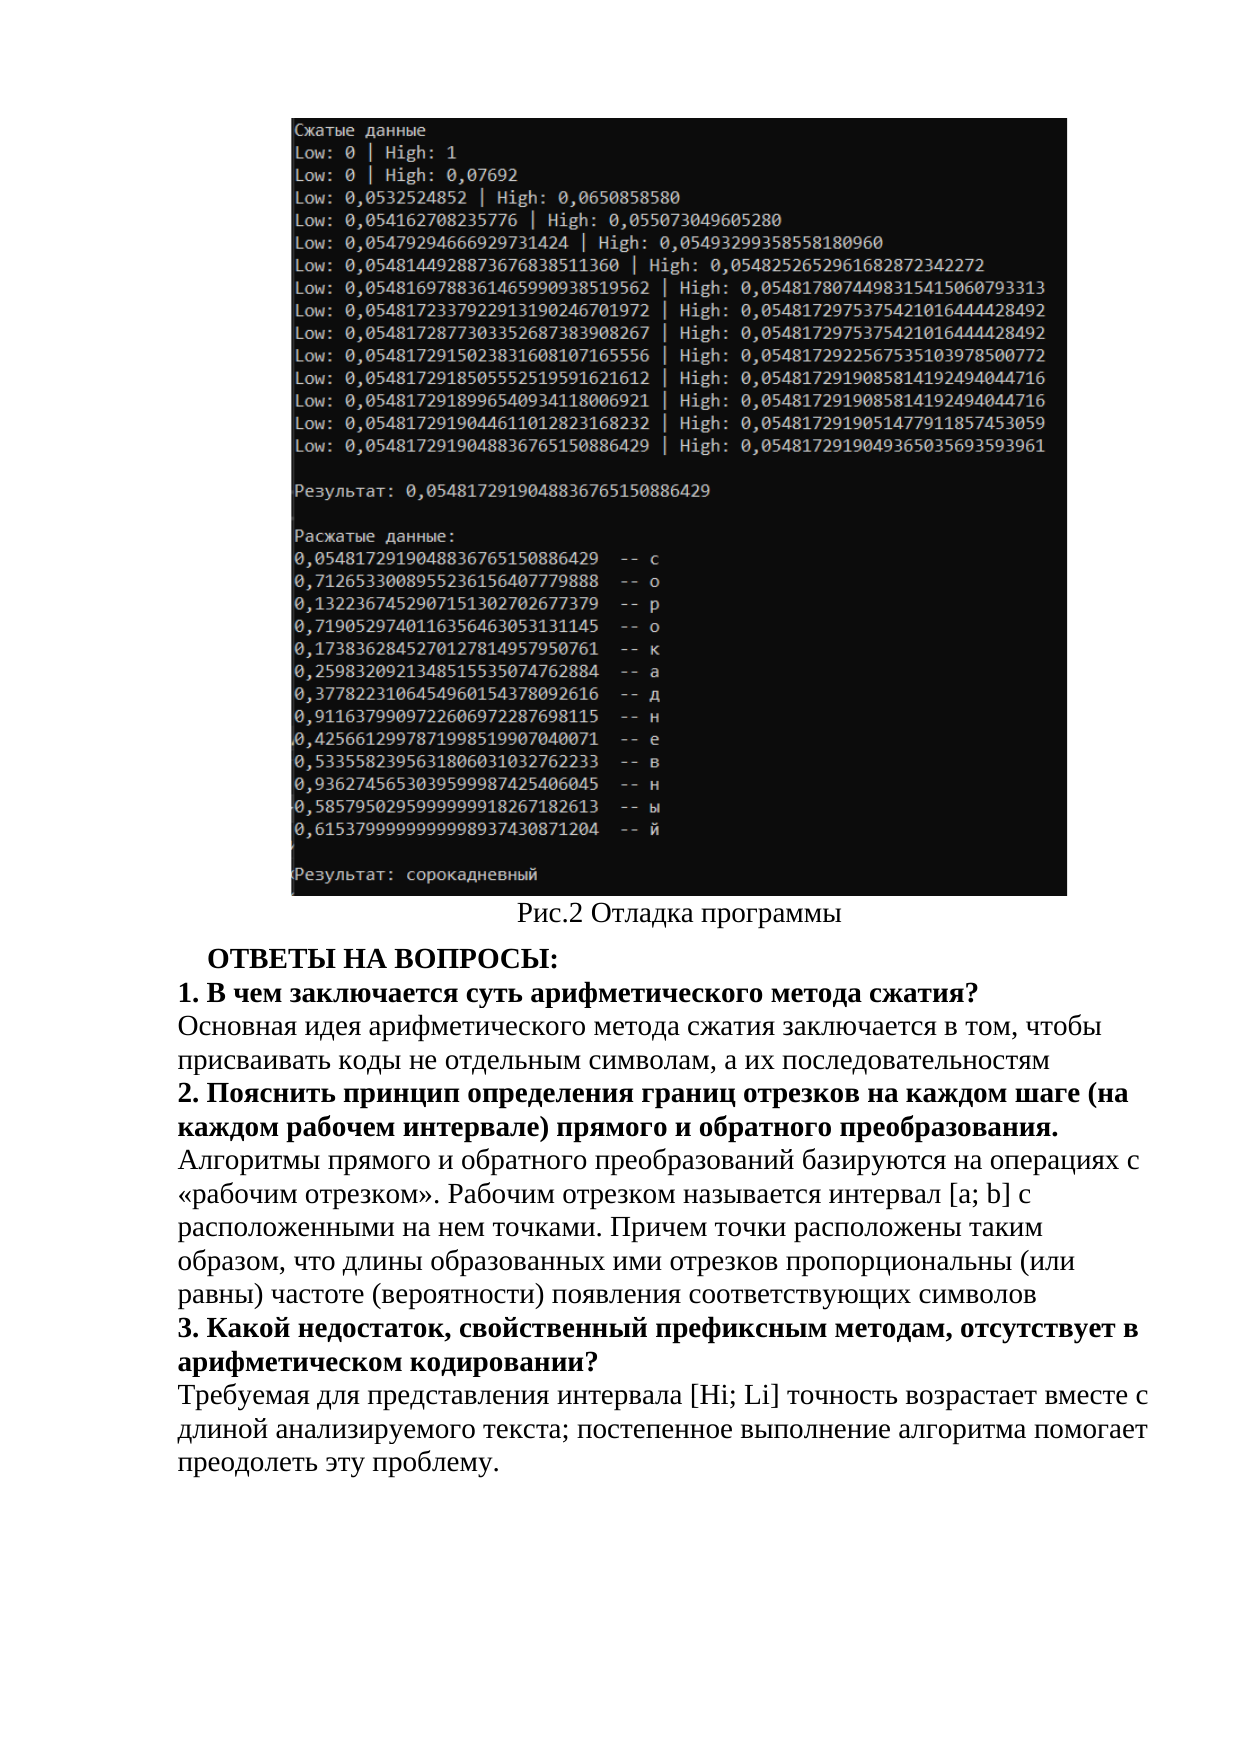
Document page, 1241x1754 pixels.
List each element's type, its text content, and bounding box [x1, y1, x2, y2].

picture [291, 118, 1068, 896]
text ОТВЕТЫ НА ВОПРОСЫ: 1. В чем заключается суть арифметического метода сжатия? Основная идея арифметического метода сжатия заключается в том, чтобы присваивать коды не отдельным символам, а их последовательностям 2. Пояснить принцип определения границ отрезков на каждом шаге (на каждом рабочем интервале) прямого и обратного преобразования. Алгоритмы прямого и обратного преобразований базируются на операциях с «рабочим отрезком». Рабочим отрезком называется интервал [a; b] с расположенными на нем точками. Причем точки расположены таким образом, что длины образованных ими отрезков пропорциональны (или равны) частоте (вероятности) появления соответствующих символов 3. Какой недостаток, свойственный префиксным методам, отсутствует в арифметическом кодировании? Требуемая для представления интервала [Hi; Li] точность возрастает вместе с длиной анализируемого текста; постепенное выполнение алгоритма помогает преодолеть эту проблему. [177, 941, 1152, 1478]
text Рис.2 Отладка программы [177, 895, 1152, 929]
